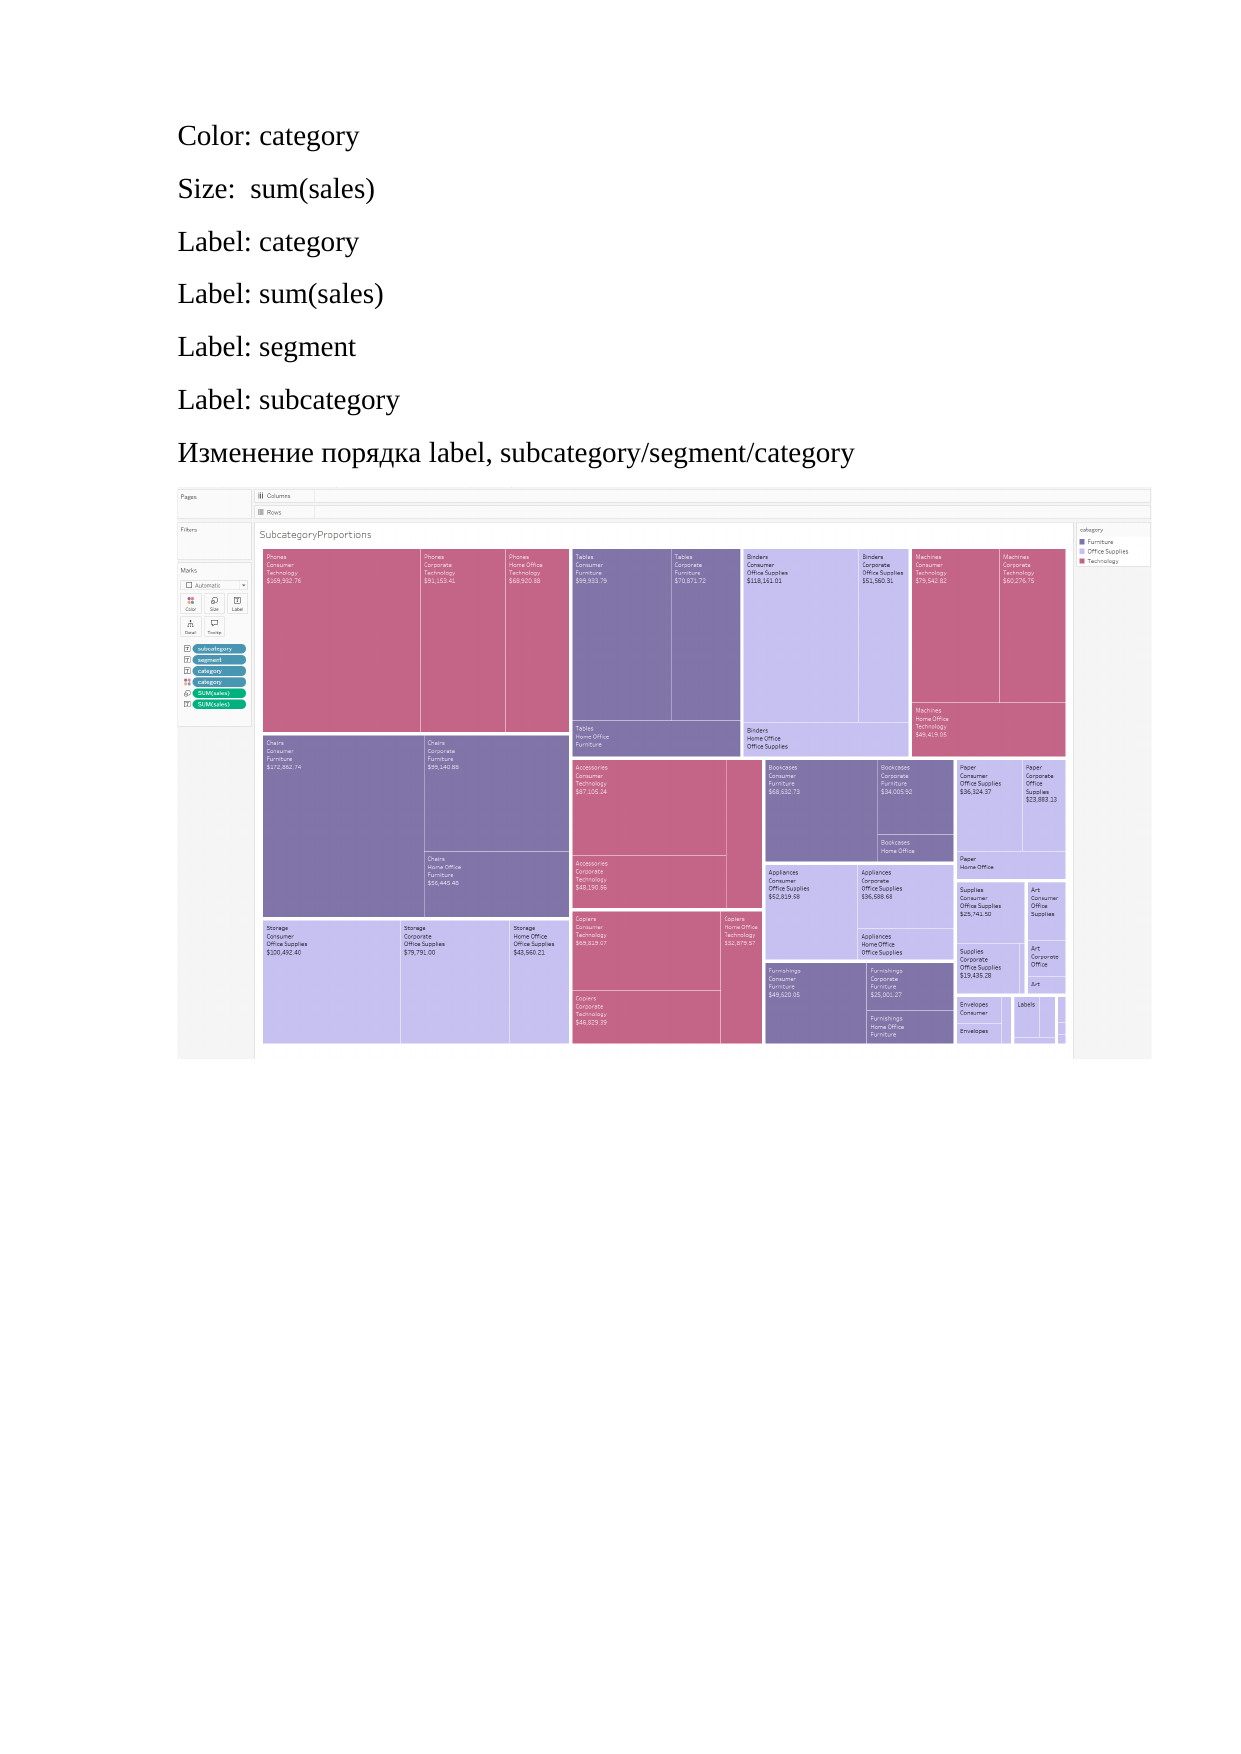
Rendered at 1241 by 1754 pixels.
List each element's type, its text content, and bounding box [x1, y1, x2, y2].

text Label: segment [177, 329, 1152, 363]
text Color: category [177, 118, 1152, 152]
text Label: subcategory [177, 382, 1152, 416]
text Label: sum(sales) [177, 277, 1152, 310]
text Size: sum(sales) [177, 171, 1152, 204]
text Изменение порядка label, subcategory/segment/category [177, 435, 1152, 468]
picture [177, 487, 1152, 1059]
text Label: category [177, 224, 1152, 257]
